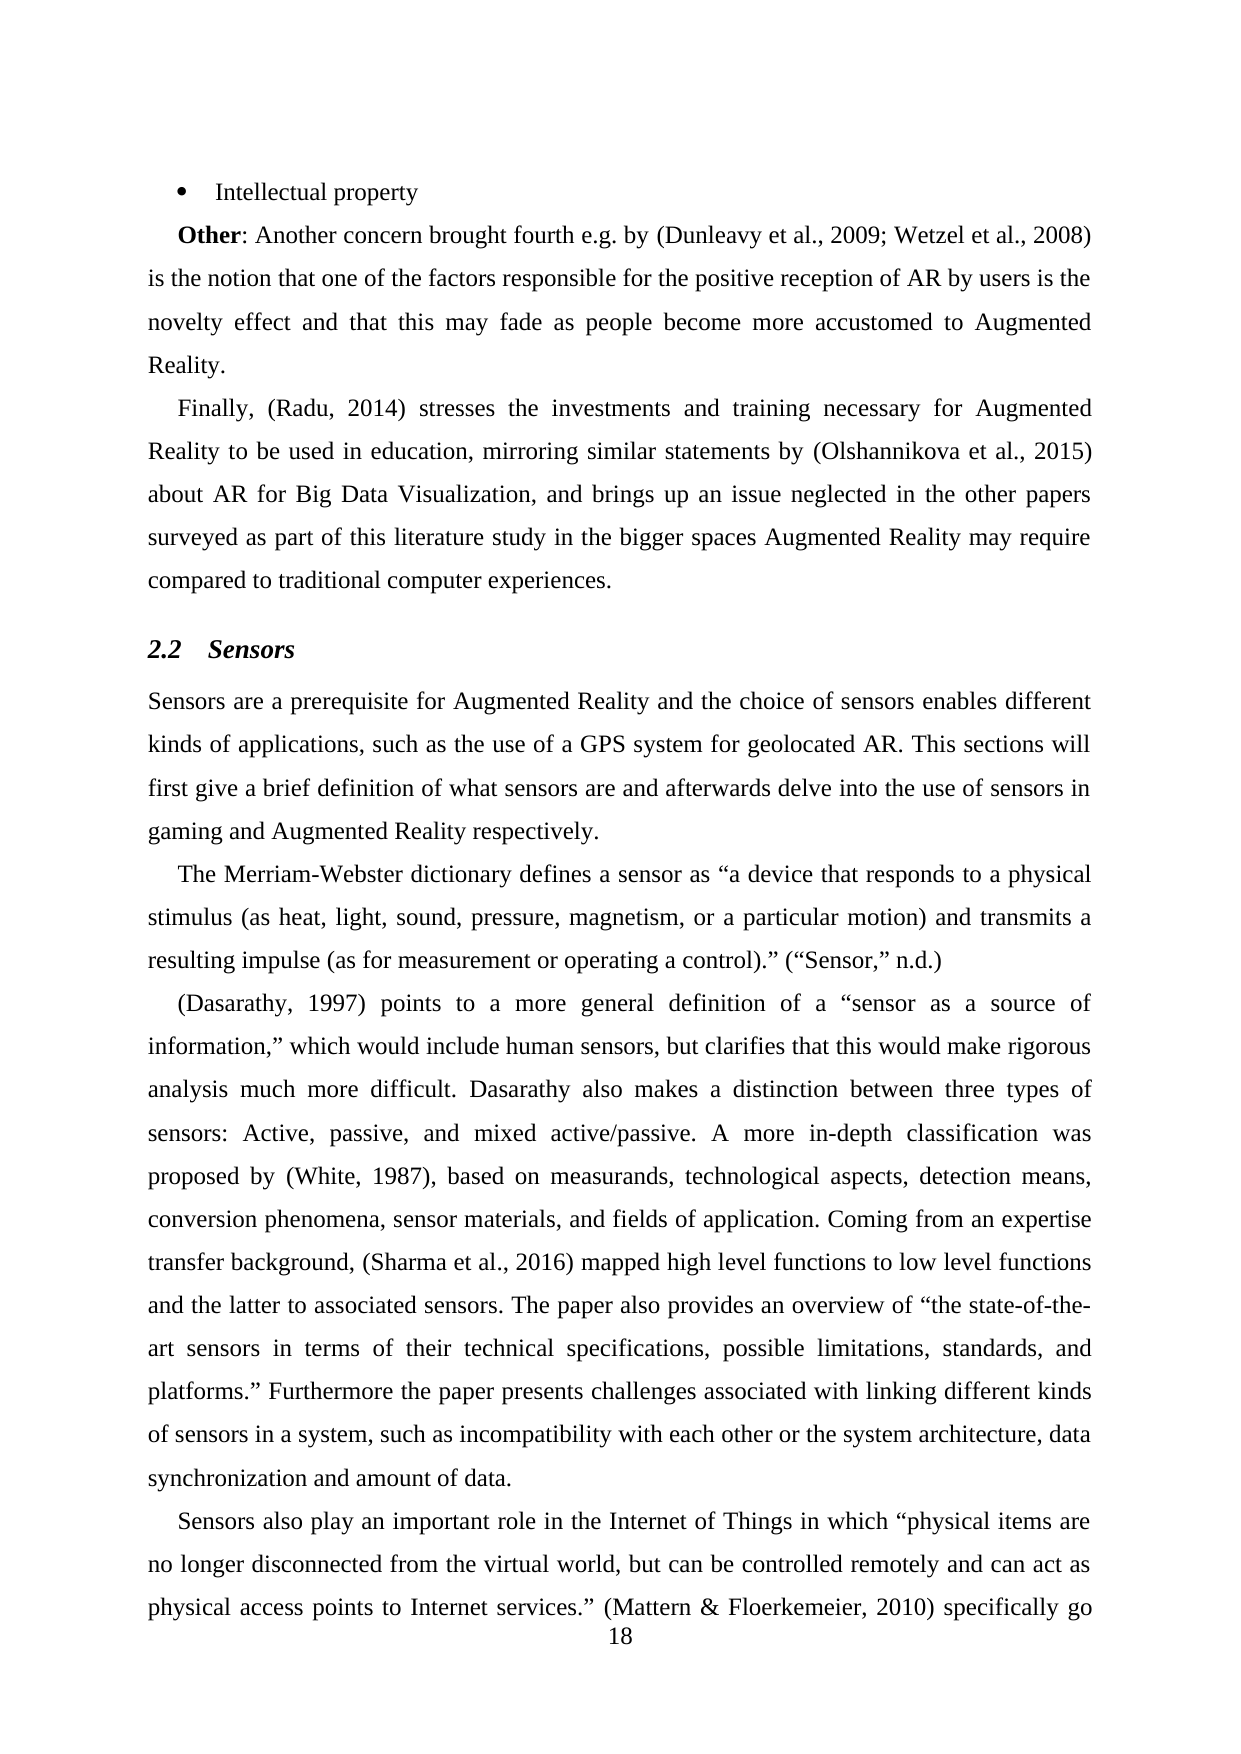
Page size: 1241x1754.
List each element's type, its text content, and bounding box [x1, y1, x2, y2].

text Sensors are a prerequisite for Augmented Reality and the choice of sensors enables different kinds of applications, such as the use of a GPS system for geolocated AR. This sections will first give a brief definition of what sensors are and afterwards delve into the use of sensors in gaming and Augmented Reality respectively. [148, 686, 1092, 844]
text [148, 1506, 1092, 1621]
text The Merriam-Webster dictionary defines a sensor as “a device that responds to a physical stimulus (as heat, light, sound, pressure, magnetism, or a particular motion) and transmits a resulting impulse (as for measurement or operating a control).” (“Sensor,” n.d.) [148, 859, 1092, 974]
subtitle Sensors [148, 633, 1092, 664]
list Intellectual property [177, 177, 1092, 206]
